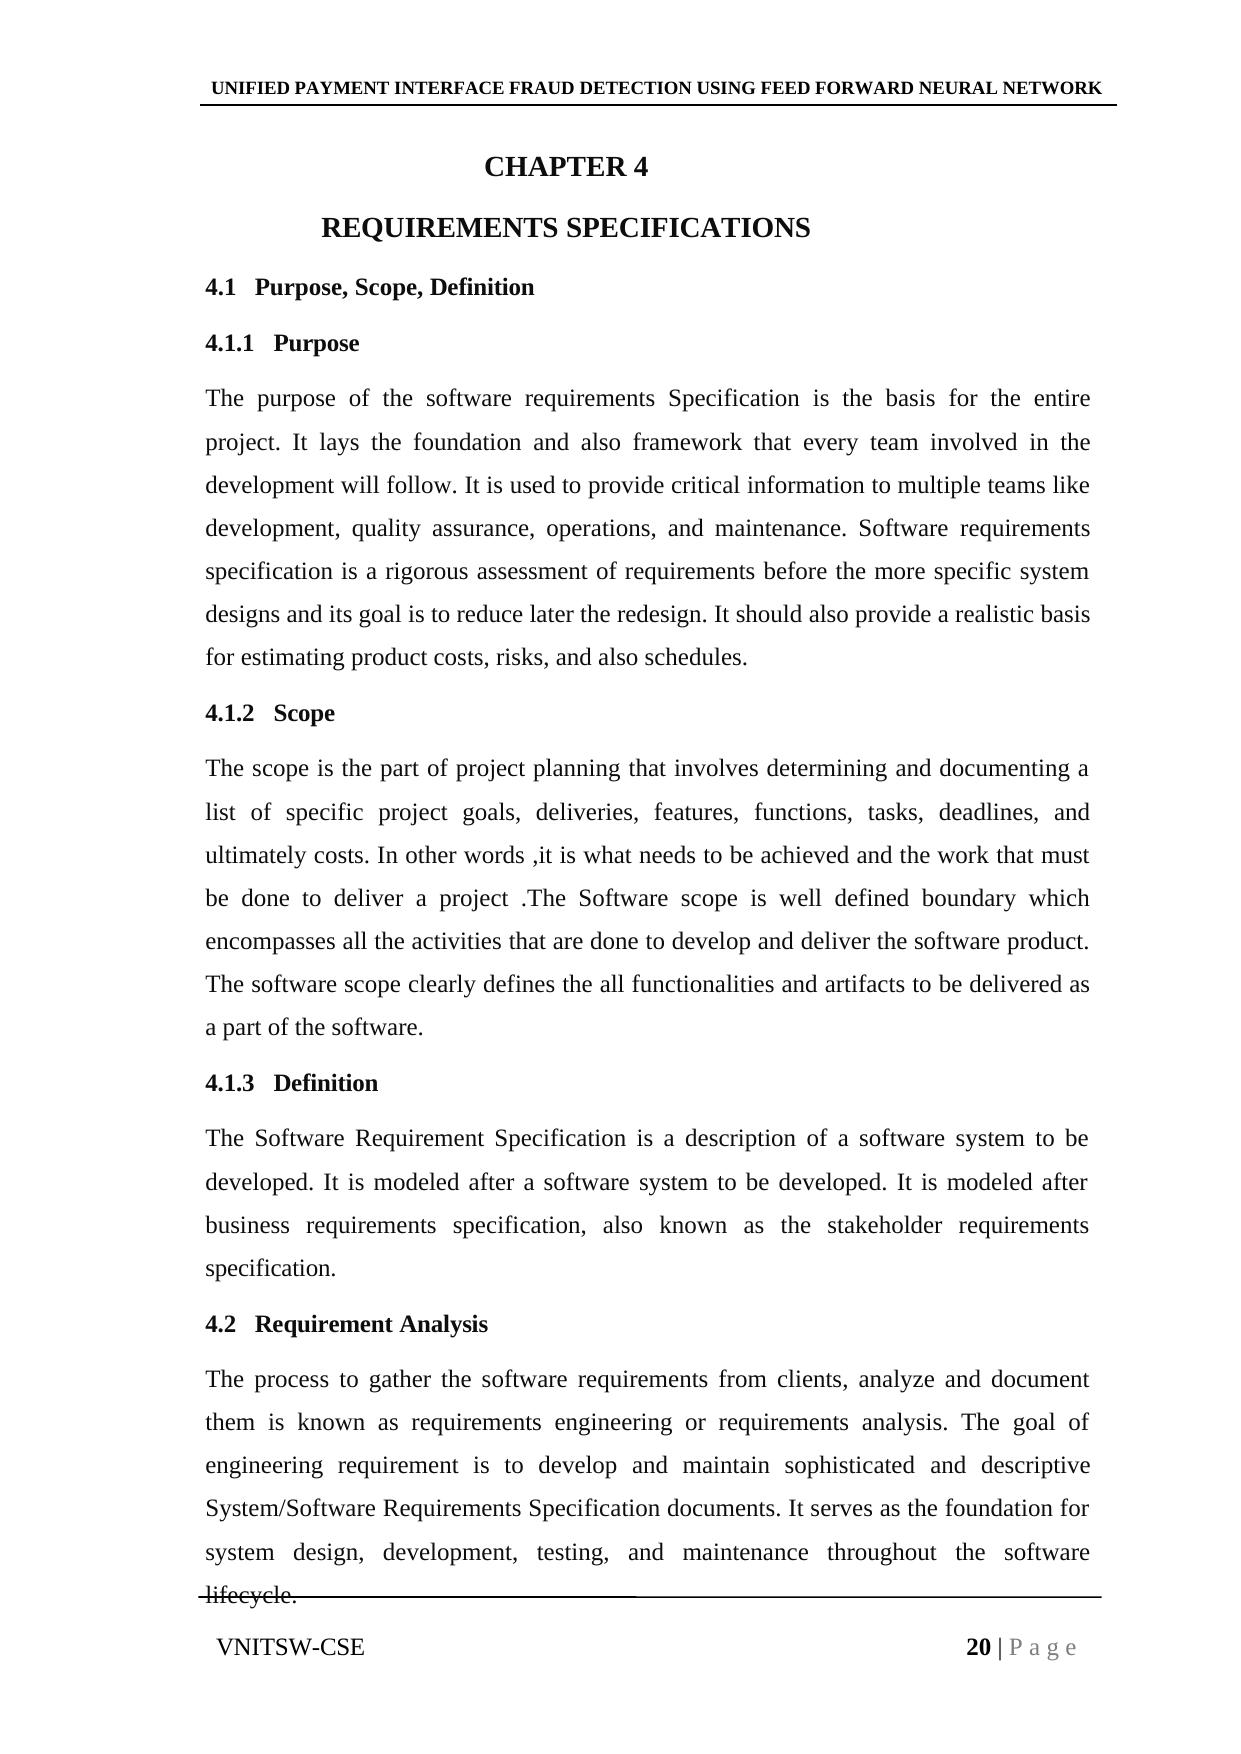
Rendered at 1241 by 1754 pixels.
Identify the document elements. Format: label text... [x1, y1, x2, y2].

subtitle REQUIREMENTS SPECIFICATIONS [205, 210, 927, 243]
subtitle Purpose, Scope, Definition [205, 272, 1137, 301]
list Purpose [205, 328, 1137, 357]
text The process to gather the software requirements from clients, analyze and document them is known as requirements engineering or requirements analysis. The goal of engineering requirement is to develop and maintain sophisticated and descriptive System/Software Requirements Specification documents. It serves as the foundation for system design, development, testing, and maintenance throughout the software lifecycle. [205, 1364, 1090, 1608]
text The scope is the part of project planning that involves determining and documenting a list of specific project goals, deliveries, features, functions, tasks, deadlines, and ultimately costs. In other words ,it is what needs to be achieved and the work that must be done to deliver a project .The Software scope is well defined boundary which encompasses all the activities that are done to develop and deliver the software product. The software scope clearly defines the all functionalities and artifacts to be delivered as a part of the software. [205, 753, 1091, 1041]
text The purpose of the software requirements Specification is the basis for the entire project. It lays the foundation and also framework that every team involved in the development will follow. It is used to provide critical information to multiple teams like development, quality assurance, operations, and maintenance. Software requirements specification is a rigorous assessment of requirements before the more specific system designs and its goal is to reduce later the redesign. It should also provide a realistic basis for estimating product costs, risks, and also schedules. [205, 383, 1091, 671]
subtitle Definition [205, 1068, 1137, 1097]
subtitle Scope [205, 698, 1137, 726]
subtitle CHAPTER 4 [205, 149, 927, 183]
subtitle Requirement Analysis [205, 1309, 1137, 1338]
text The Software Requirement Specification is a description of a software system to be developed. It is modeled after a software system to be developed. It is modeled after business requirements specification, also known as the stakeholder requirements specification. [205, 1123, 1090, 1282]
